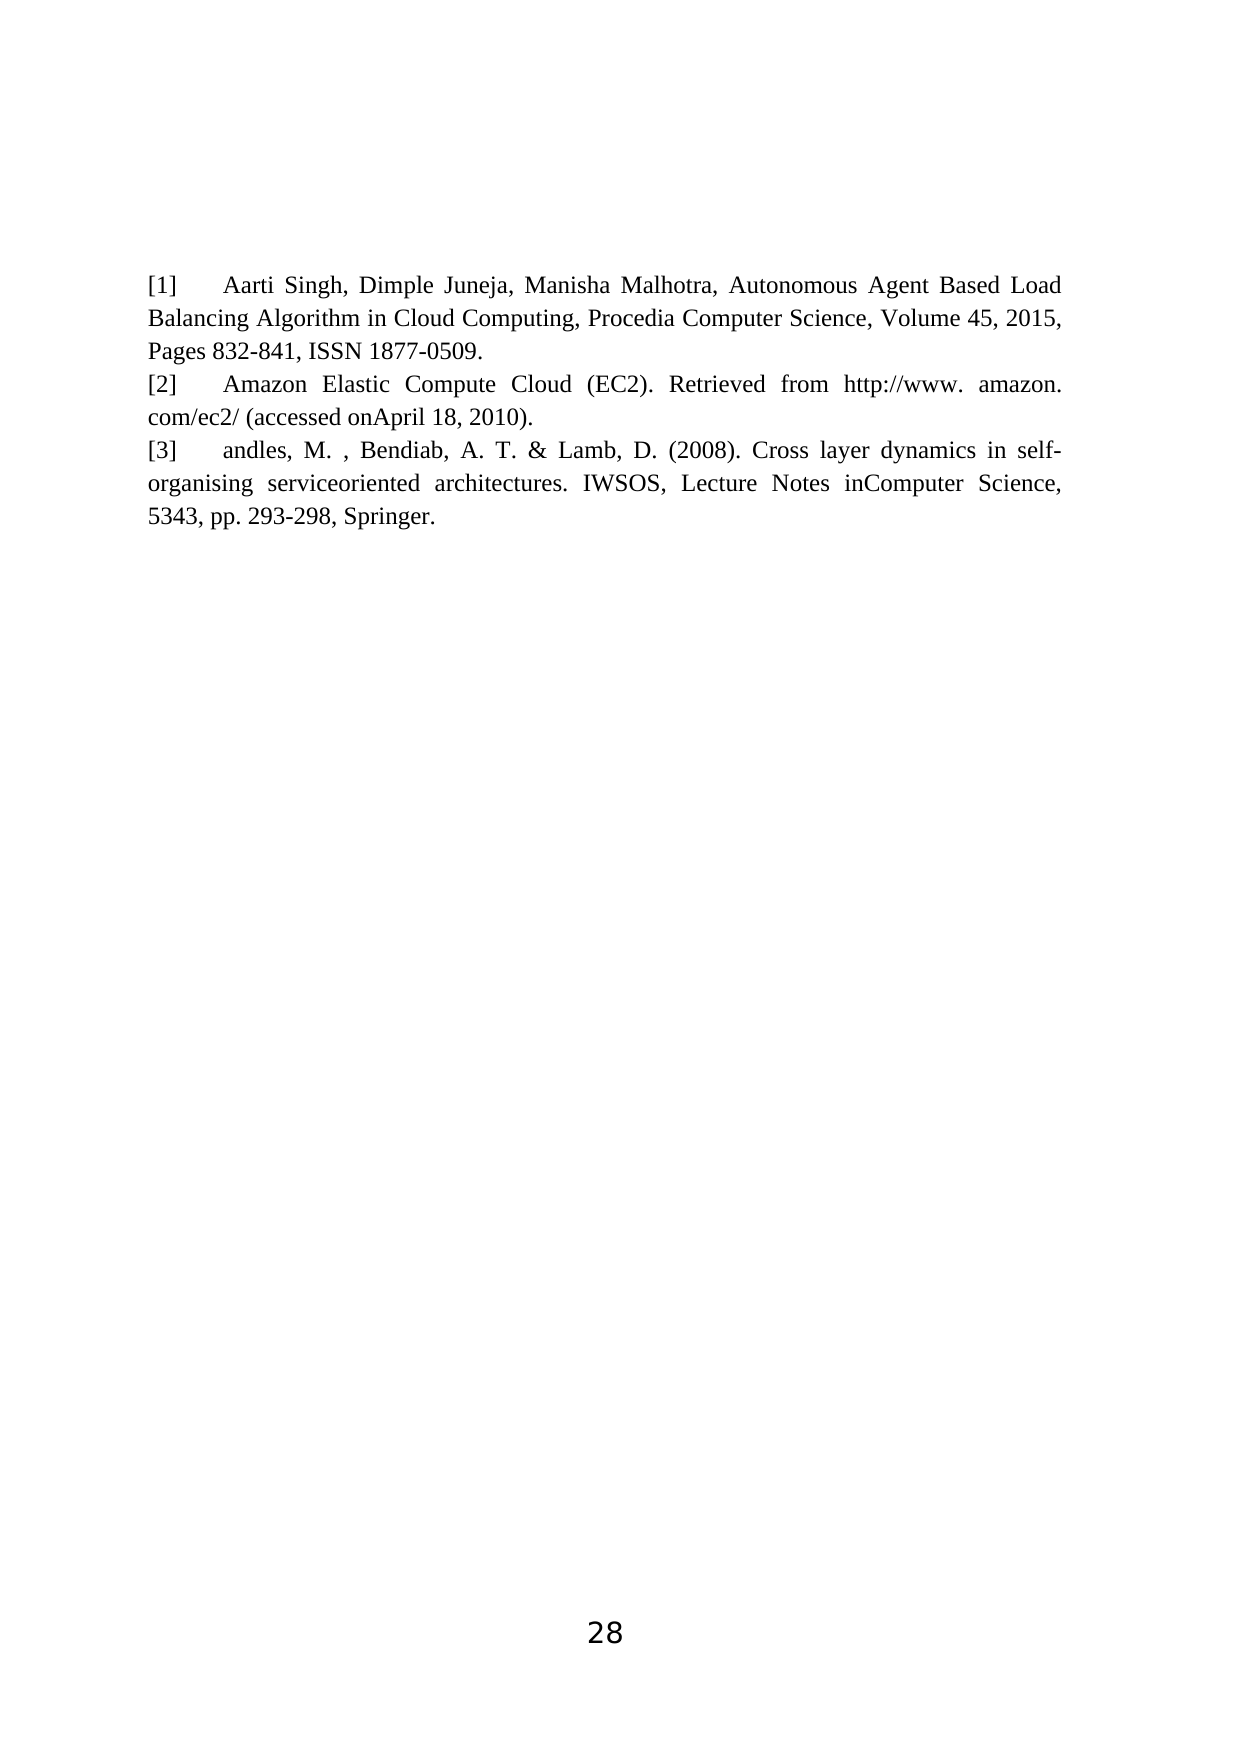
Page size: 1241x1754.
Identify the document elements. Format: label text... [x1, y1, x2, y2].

list Amazon Elastic Compute Cloud (EC2). Retrieved from http://www. amazon. com/ec2/ (accessed onApril 18, 2010). [148, 369, 1063, 431]
list Aarti Singh, Dimple Juneja, Manisha Malhotra, Autonomous Agent Based Load Balancing Algorithm in Cloud Computing, Procedia Computer Science, Volume 45, 2015, Pages 832-841, ISSN 1877-0509. [148, 270, 1063, 365]
list andles, M. , Bendiab, A. T. & Lamb, D. (2008). Cross layer dynamics in self-organising serviceoriented architectures. IWSOS, Lecture Notes inComputer Science, 5343, pp. 293-298, Springer. [148, 435, 1063, 530]
